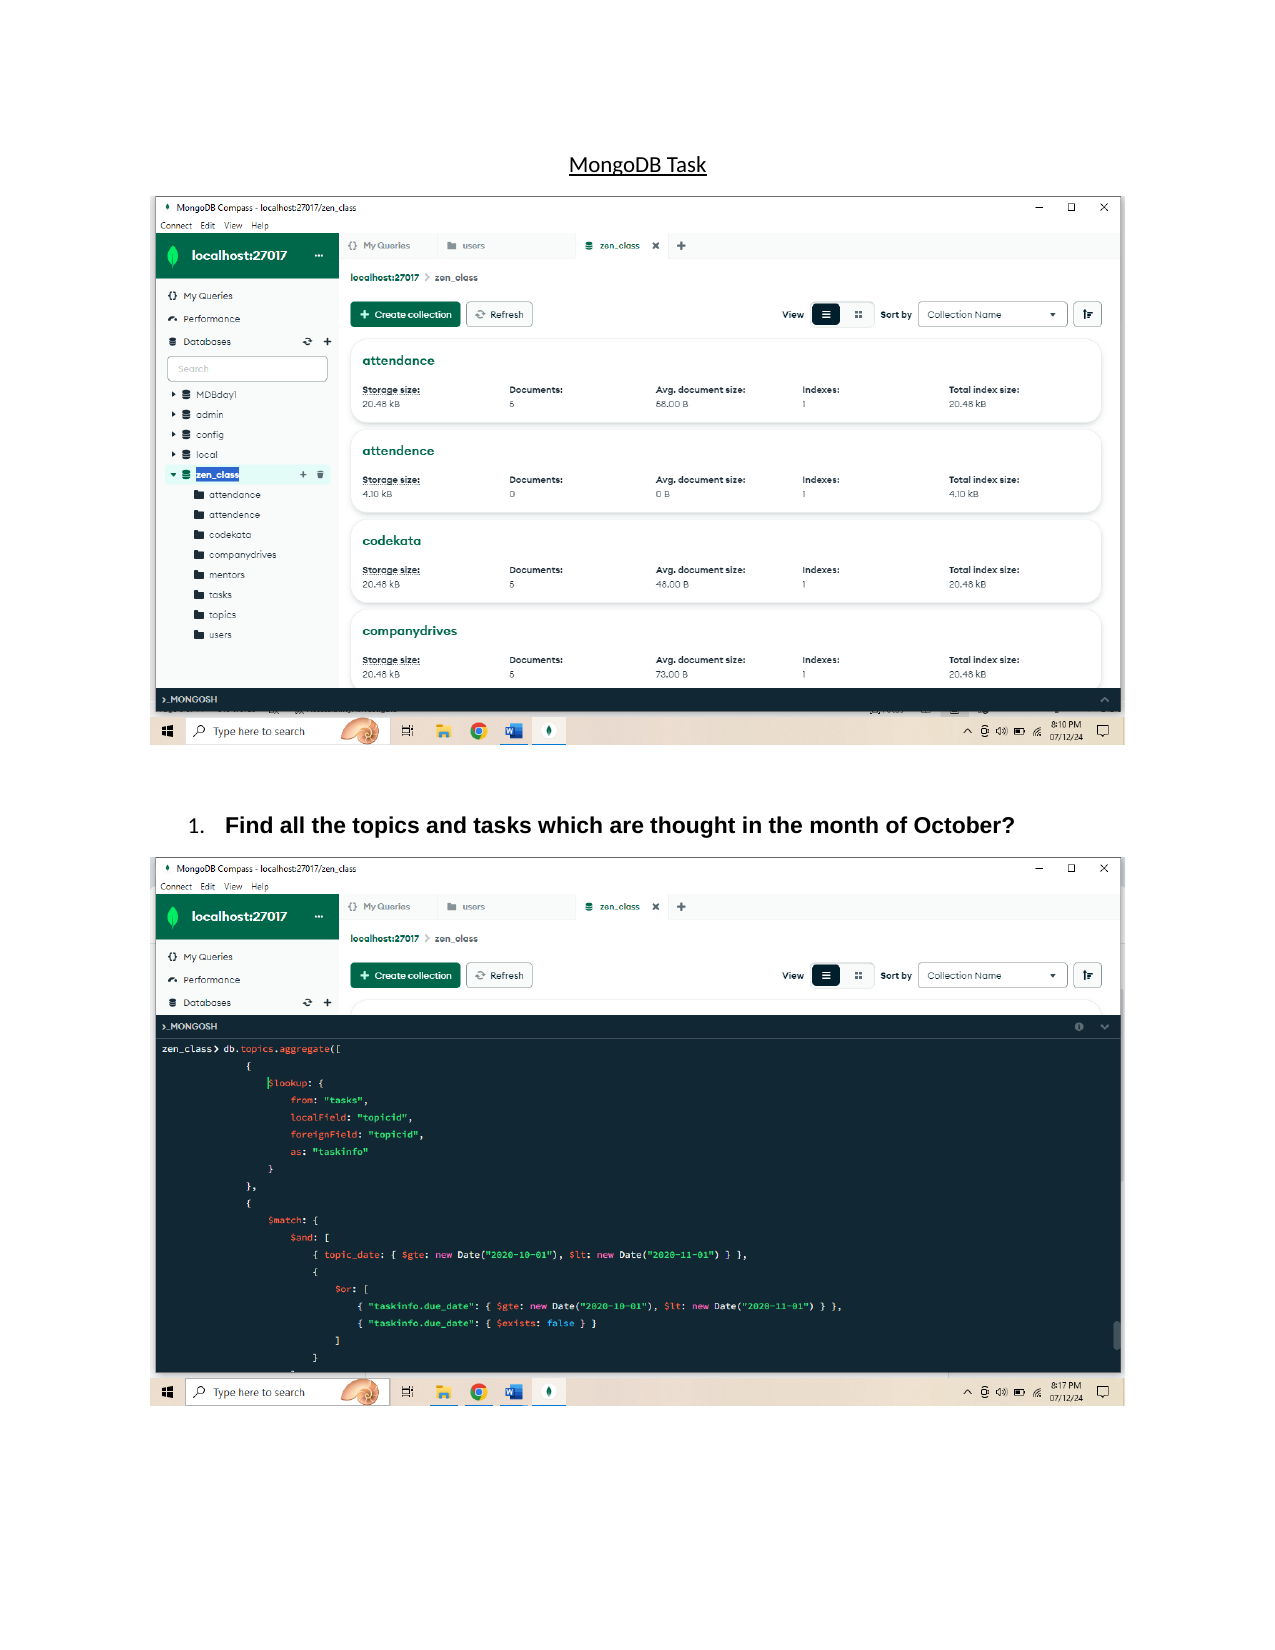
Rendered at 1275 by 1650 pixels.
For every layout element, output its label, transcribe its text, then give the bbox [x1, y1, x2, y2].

picture [150, 196, 1125, 745]
text MongoDB Task [150, 150, 1125, 178]
picture [150, 857, 1125, 1406]
list Find all the topics and tasks which are thought in the month of October? [187, 811, 1125, 839]
